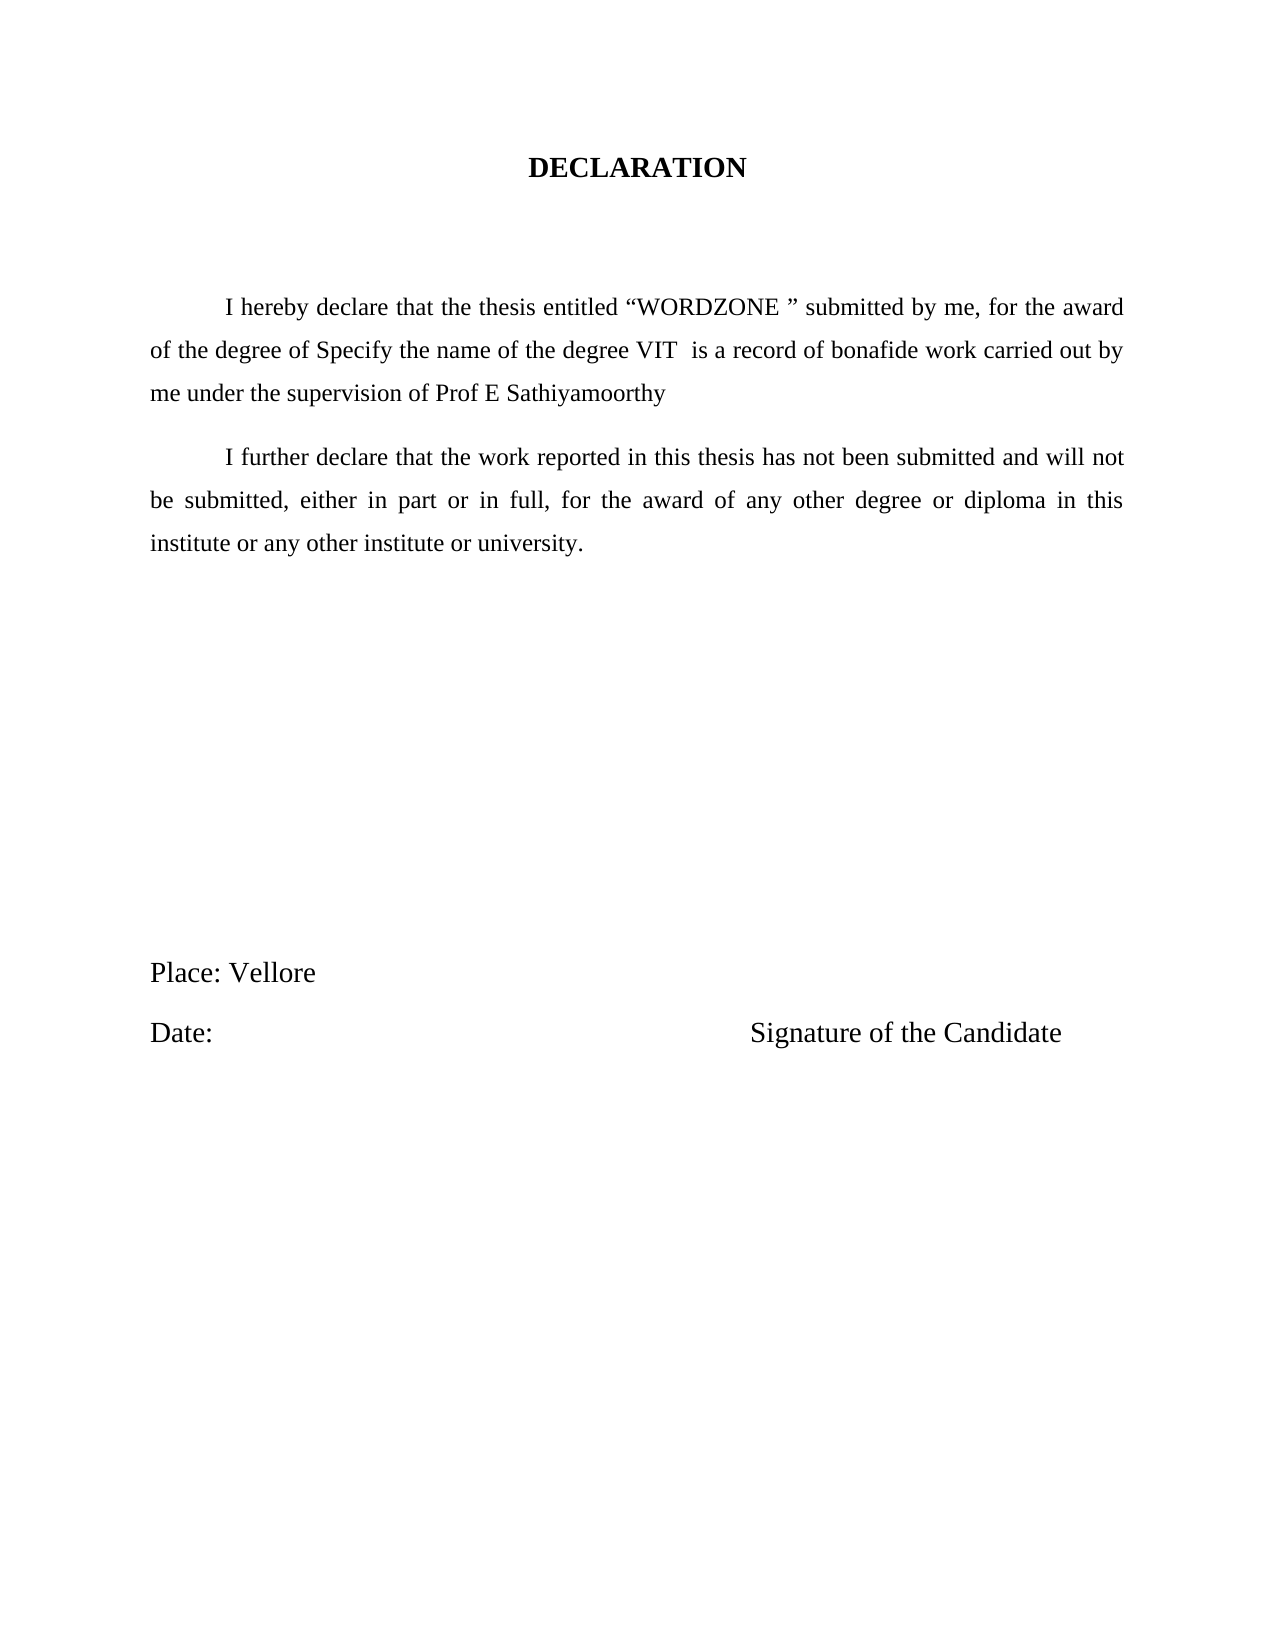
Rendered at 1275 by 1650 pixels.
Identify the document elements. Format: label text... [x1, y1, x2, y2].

text Place: Vellore [150, 956, 1125, 989]
text I hereby declare that the thesis entitled “WORDZONE ” submitted by me, for the award of the degree of Specify the name of the degree VIT is a record of bonafide work carried out by me under the supervision of Prof E Sathiyamoorthy [150, 292, 1125, 407]
text Date: Signature of the Candidate [150, 1015, 1125, 1048]
text DECLARATION [150, 150, 1125, 216]
text I further declare that the work reported in this thesis has not been submitted and will not be submitted, either in part or in full, for the award of any other degree or diploma in this institute or any other institute or university. [150, 442, 1125, 557]
